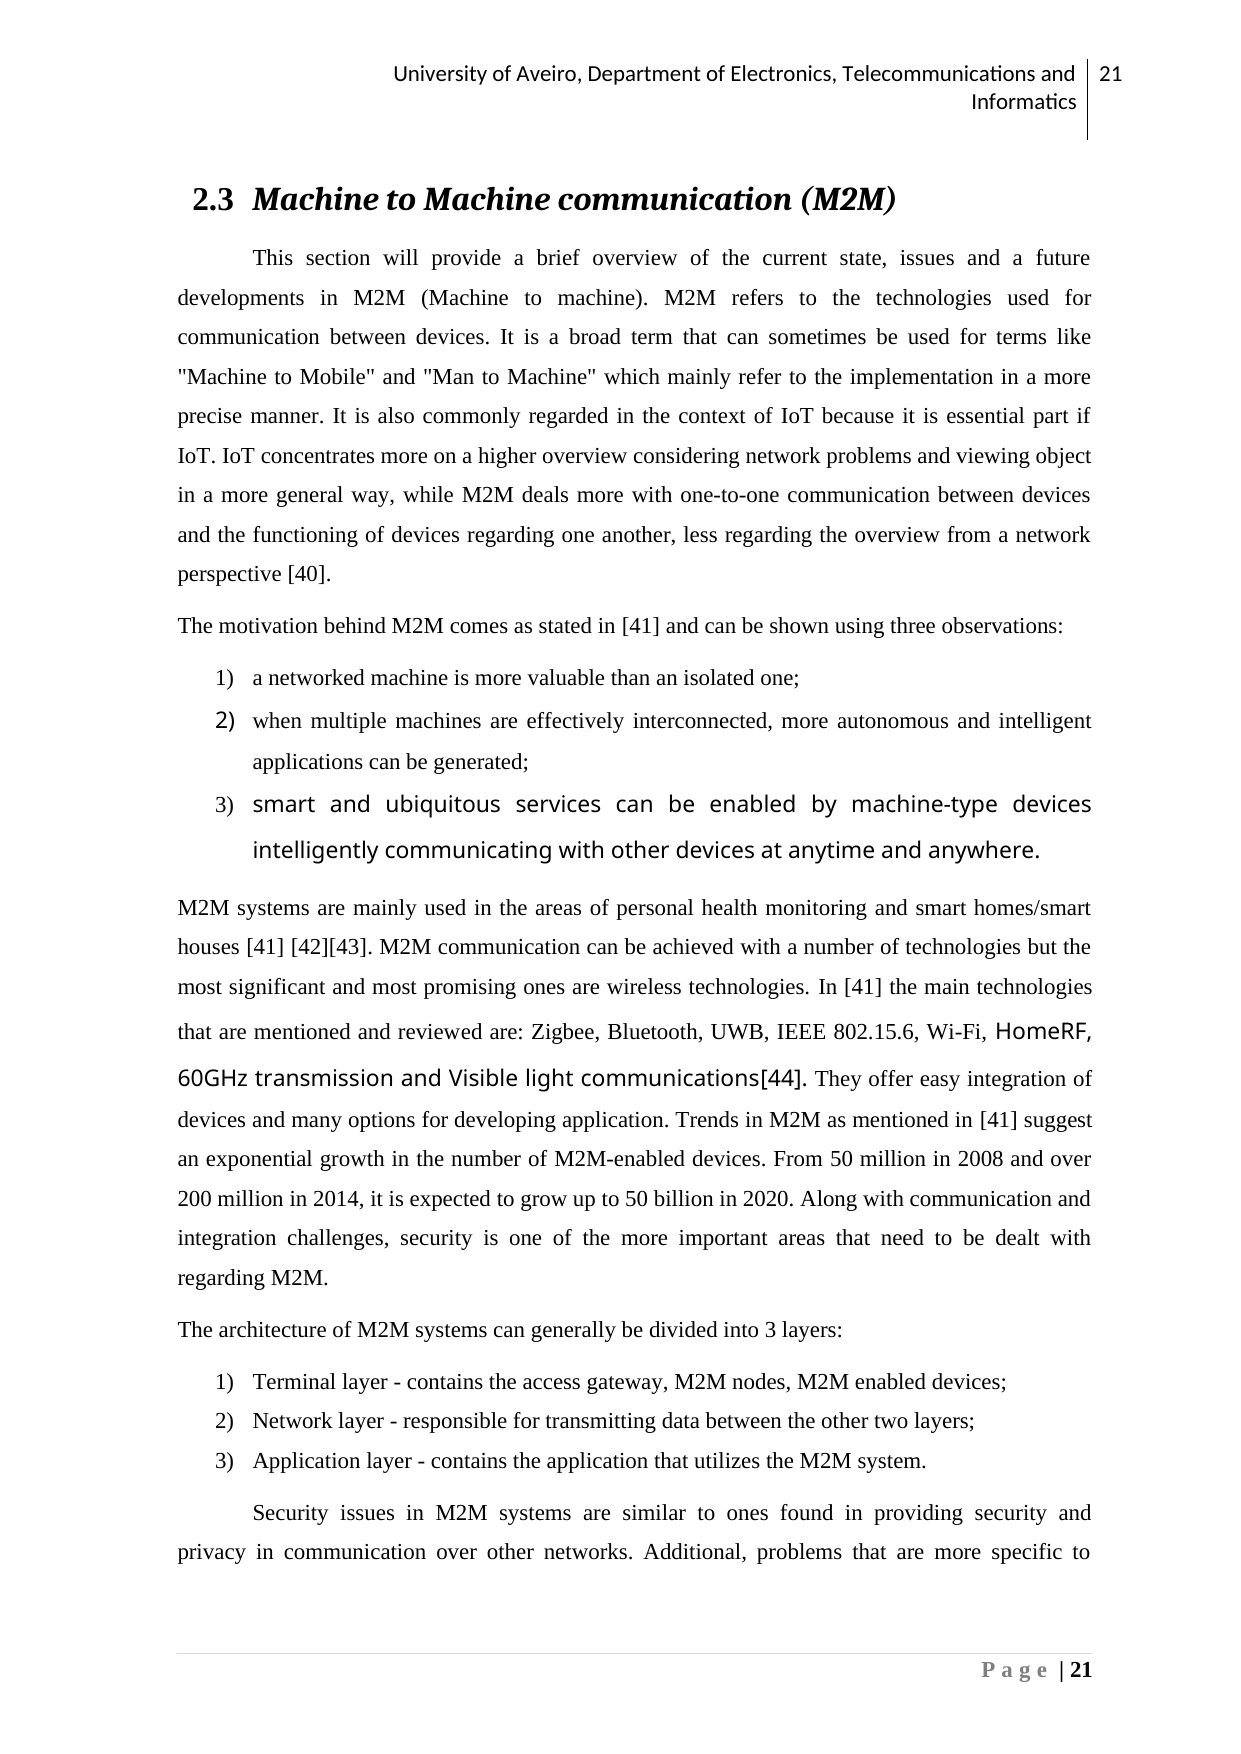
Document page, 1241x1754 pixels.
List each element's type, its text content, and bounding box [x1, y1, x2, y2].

list smart and ubiquitous services can be enabled by machine-type devices intelligently communicating with other devices at anytime and anywhere. [215, 787, 1092, 866]
list Terminal layer - contains the access gateway, M2M nodes, M2M enabled devices; [215, 1368, 1092, 1394]
text The architecture of M2M systems can generally be divided into 3 layers: [177, 1316, 1092, 1342]
list a networked machine is more valuable than an isolated one; [215, 664, 1092, 691]
subtitle Machine to Machine communication (M2M) [192, 179, 1092, 218]
text The motivation behind M2M comes as stated in and can be shown using three observations: [177, 612, 1092, 638]
list Network layer - responsible for transmitting data between the other two layers; [215, 1407, 1092, 1434]
text This section will provide a brief overview of the current state, issues and a future developments in M2M (Machine to machine). M2M refers to the technologies used for communication between devices. It is a broad term that can sometimes be used for terms like "Machine to Mobile" and "Man to Machine" which mainly refer to the implementation in a more precise manner. It is also commonly regarded in the context of IoT because it is essential part if IoT. IoT concentrates more on a higher overview considering network problems and viewing object in a more general way, while M2M deals more with one-to-one communication between devices and the functioning of devices regarding one another, less regarding the overview from a network perspective . [177, 244, 1092, 587]
text M2M systems are mainly used in the areas of personal health monitoring and smart homes/smart houses . M2M communication can be achieved with a number of technologies but the most significant and most promising ones are wireless technologies. In the main technologies that are mentioned and reviewed are: Zigbee, Bluetooth, UWB, IEEE 802.15.6, Wi-Fi, HomeRF, 60GHz transmission and Visible light communications. They offer easy integration of devices and many options for developing application. Trends in M2M as mentioned in suggest an exponential growth in the number of M2M-enabled devices. From 50 million in 2008 and over 200 million in 2014, it is expected to grow up to 50 billion in 2020. Along with communication and integration challenges, security is one of the more important areas that need to be dealt with regarding M2M. [177, 894, 1092, 1290]
list when multiple machines are effectively interconnected, more autonomous and intelligent applications can be generated; [215, 704, 1092, 774]
list Application layer - contains the application that utilizes the M2M system. [215, 1447, 1092, 1473]
